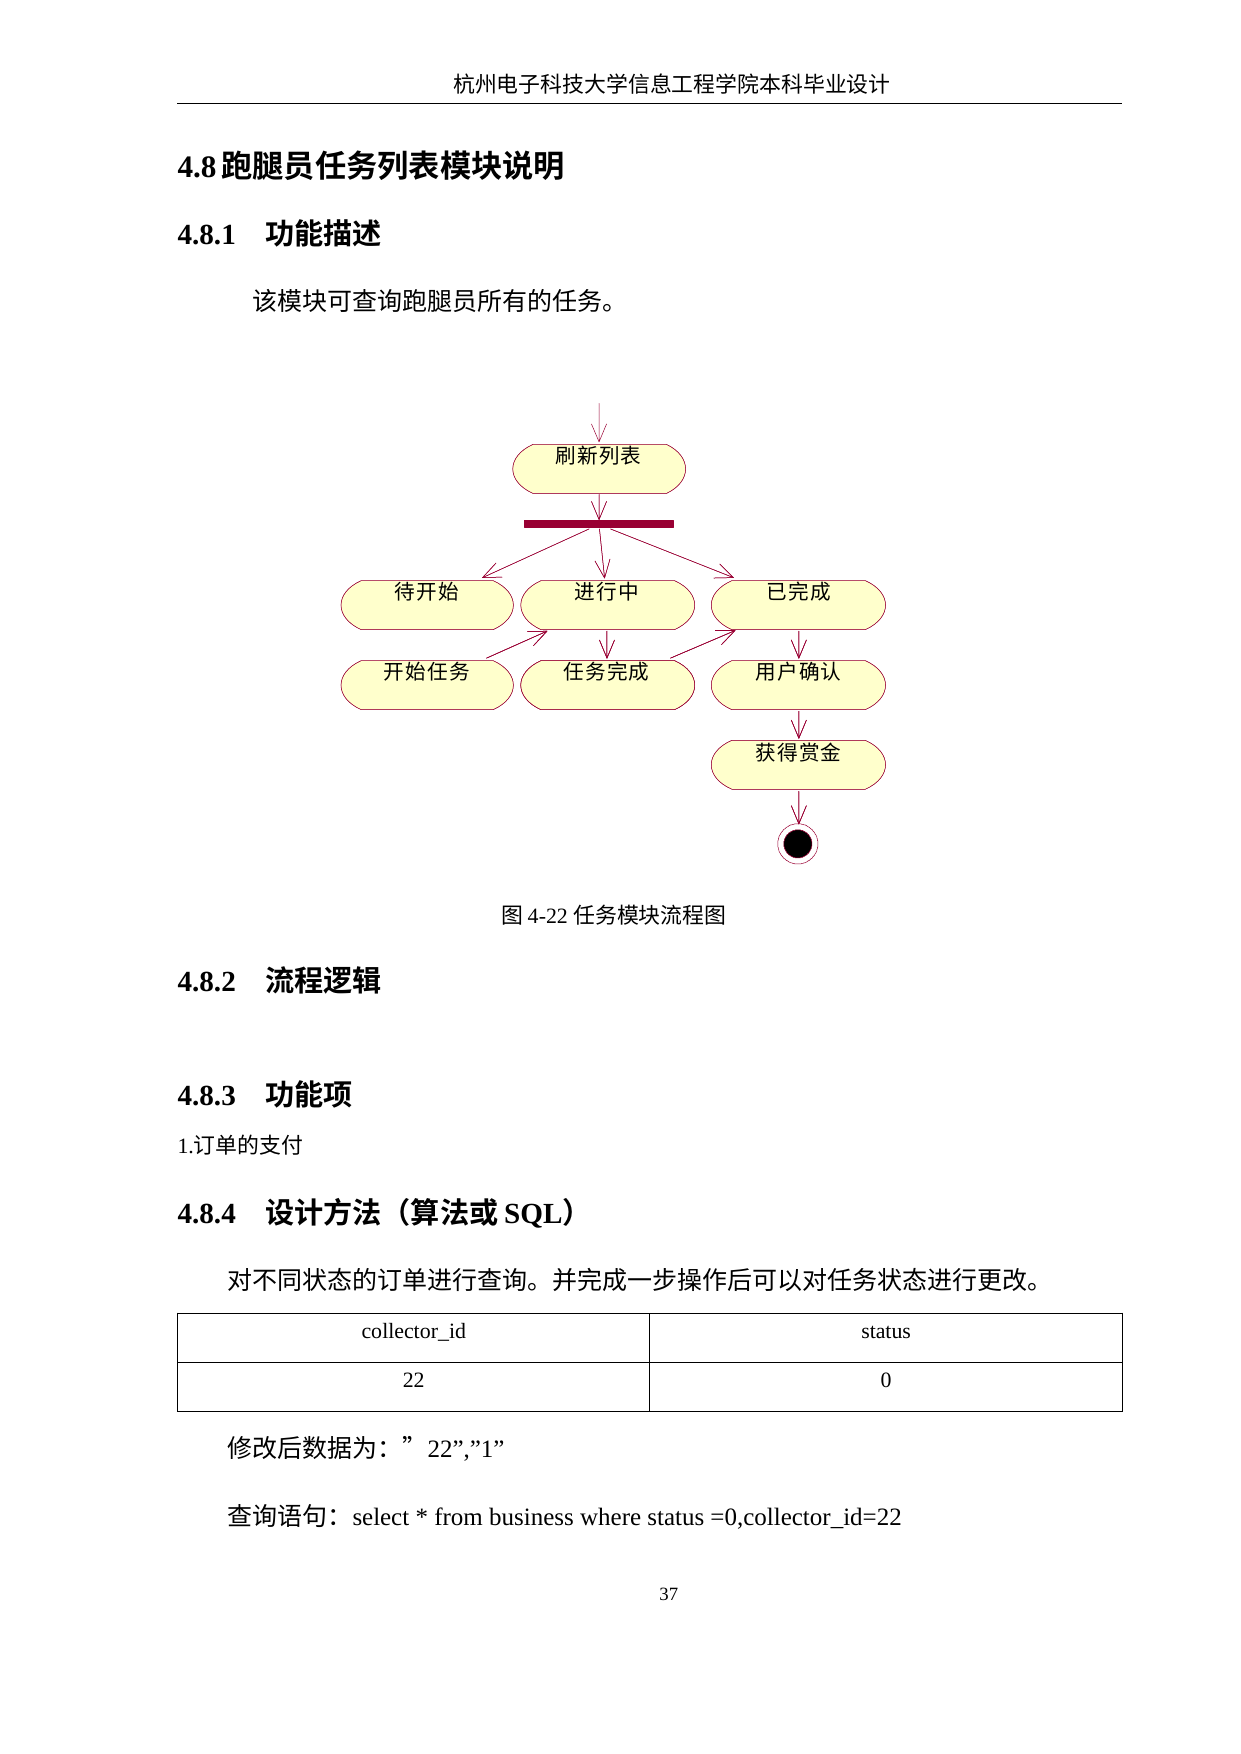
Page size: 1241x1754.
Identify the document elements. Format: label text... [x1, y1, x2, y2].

subtitle 流程逻辑 [177, 333, 1122, 1012]
table_header collector_id [178, 1314, 649, 1362]
table_cell 0 [650, 1363, 1122, 1411]
text 对不同状态的订单进行查询。并完成一步操作后可以对任务状态进行更改。 [177, 1245, 1122, 1313]
text 1.订单的支付 [177, 1127, 1122, 1161]
text 该模块可查询跑腿员所有的任务。 [177, 265, 1122, 333]
subtitle 跑腿员任务列表模块说明 [177, 129, 1122, 197]
subtitle 功能项 [177, 1059, 1122, 1127]
subtitle 设计方法（算法或SQL） [177, 1177, 1122, 1245]
text 查询语句：select * from business where status =0,collector_id=22 [177, 1480, 1122, 1548]
table_cell 22 [178, 1363, 649, 1411]
table_header status [650, 1314, 1122, 1362]
text 修改后数据为：”22”,”1” [177, 1412, 1122, 1480]
subtitle 功能描述 [177, 197, 1122, 265]
